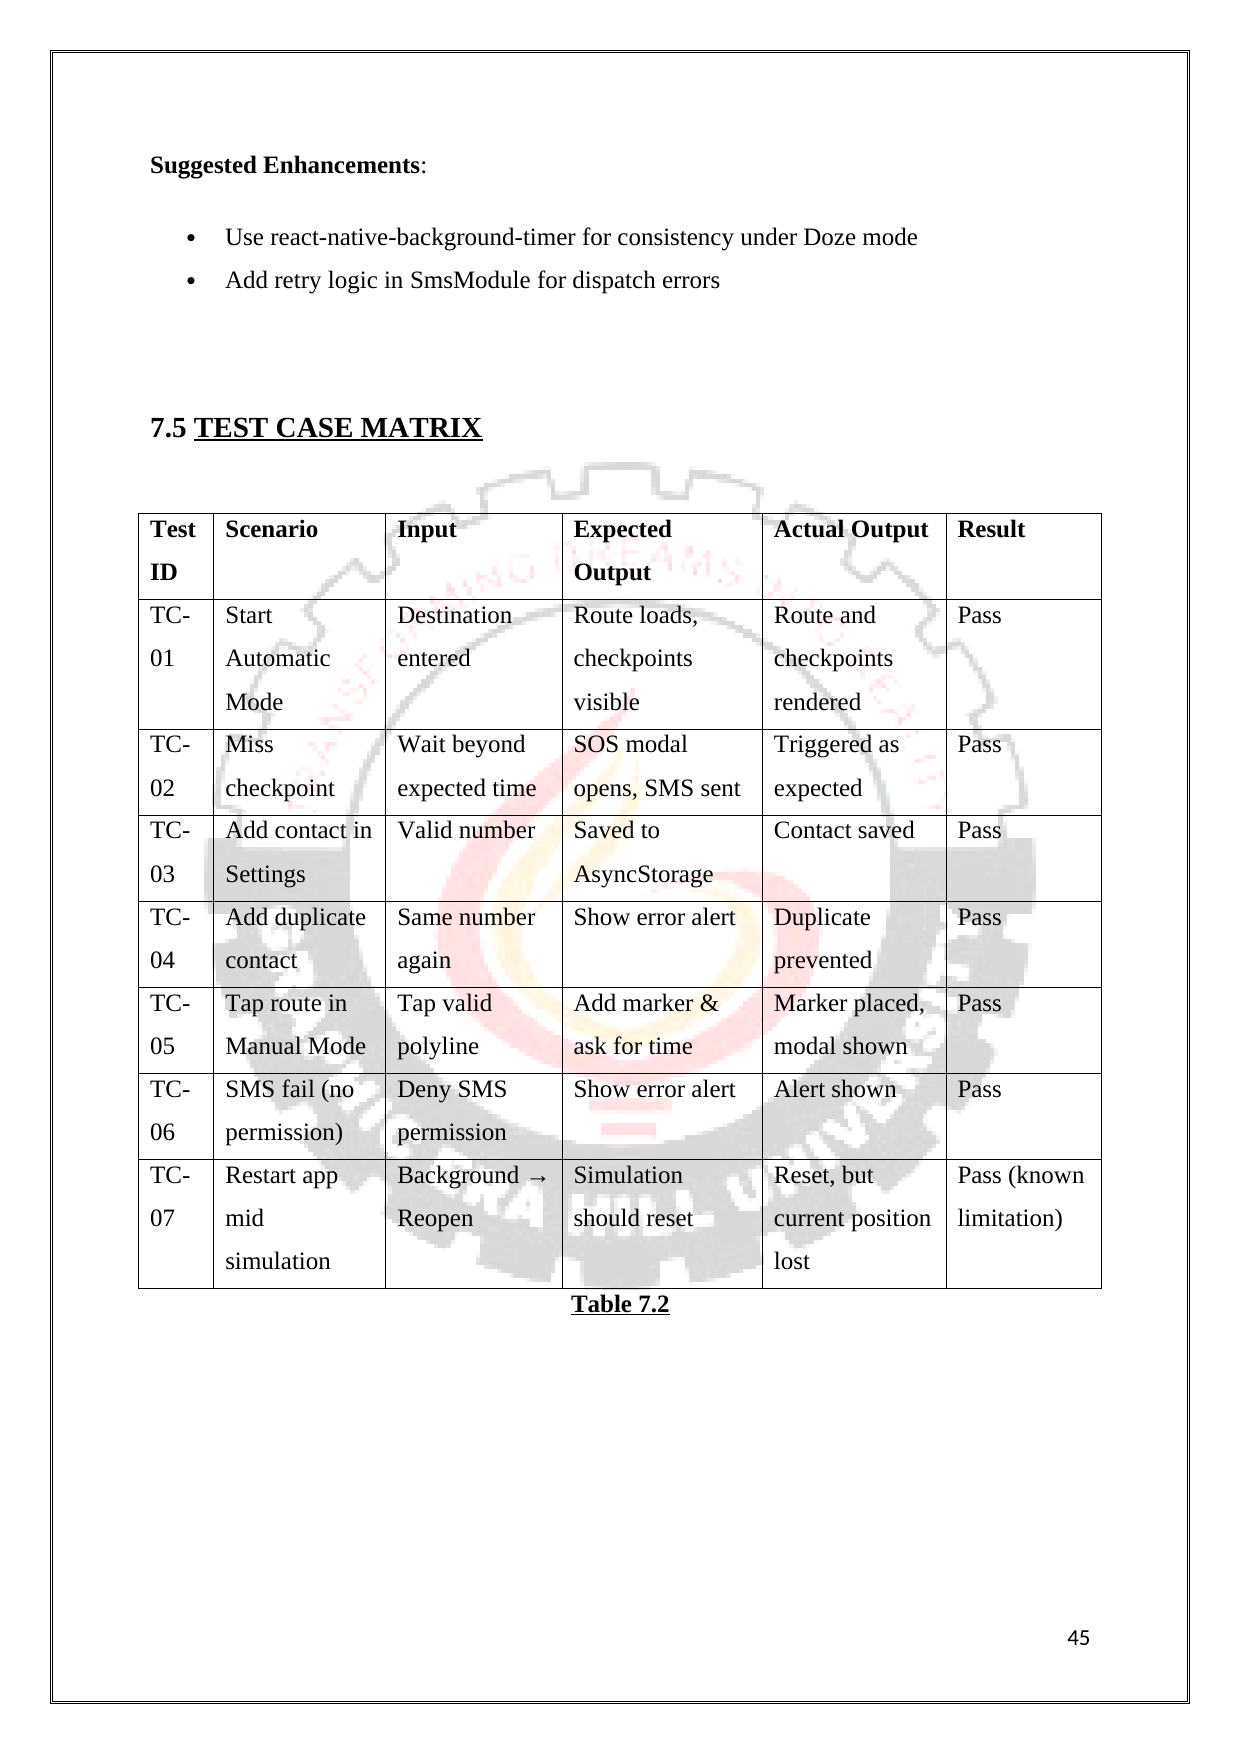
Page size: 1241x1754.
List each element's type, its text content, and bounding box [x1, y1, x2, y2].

table_header Scenario [214, 514, 385, 599]
table_cell Simulation should reset [563, 1160, 762, 1288]
table_cell TC-03 [139, 816, 213, 901]
subtitle 7.5 TEST CASE MATRIX [150, 410, 1090, 443]
table_cell Wait beyond expected time [386, 730, 562, 814]
table_cell Background → Reopen [386, 1160, 562, 1288]
table_cell Miss checkpoint [214, 730, 385, 814]
table_header Test ID [139, 514, 213, 599]
table_cell Pass (known limitation) [947, 1160, 1101, 1288]
table_cell Add marker & ask for time [563, 988, 762, 1073]
table_cell Pass [947, 600, 1101, 728]
table_cell Add duplicate contact [214, 902, 385, 987]
table_cell TC-07 [139, 1160, 213, 1288]
table_cell Alert shown [763, 1074, 946, 1159]
table_cell Destination entered [386, 600, 562, 728]
table_header Actual Output [763, 514, 946, 599]
table_cell TC-05 [139, 988, 213, 1073]
table_cell TC-04 [139, 902, 213, 987]
table_cell Duplicate prevented [763, 902, 946, 987]
text Table 7.2 [150, 1289, 1090, 1318]
table_cell Valid number [386, 816, 562, 901]
table_cell Tap valid polyline [386, 988, 562, 1073]
table_cell TC-06 [139, 1074, 213, 1159]
table_header Input [386, 514, 562, 599]
table_cell Deny SMS permission [386, 1074, 562, 1159]
table_cell Show error alert [563, 902, 762, 987]
table_header Expected Output [563, 514, 762, 599]
table_cell Triggered as expected [763, 730, 946, 814]
table_cell Reset, but current position lost [763, 1160, 946, 1288]
table_cell Pass [947, 1074, 1101, 1159]
table_cell SMS fail (no permission) [214, 1074, 385, 1159]
text Suggested Enhancements: [150, 150, 1090, 179]
table_header Result [947, 514, 1101, 599]
table_cell Marker placed, modal shown [763, 988, 946, 1073]
table_cell Pass [947, 902, 1101, 987]
table_cell TC-01 [139, 600, 213, 728]
table_cell Same number again [386, 902, 562, 987]
table_cell Pass [947, 730, 1101, 814]
table_cell TC-02 [139, 730, 213, 814]
list Add retry logic in SmsModule for dispatch errors [187, 265, 1090, 294]
table_cell Route loads, checkpoints visible [563, 600, 762, 728]
table_cell Show error alert [563, 1074, 762, 1159]
table_cell Restart app mid simulation [214, 1160, 385, 1288]
table_cell Contact saved [763, 816, 946, 901]
table_cell Saved to AsyncStorage [563, 816, 762, 901]
table_cell Tap route in Manual Mode [214, 988, 385, 1073]
table_cell Add contact in Settings [214, 816, 385, 901]
table_cell Pass [947, 988, 1101, 1073]
table_cell SOS modal opens, SMS sent [563, 730, 762, 814]
table_cell Route and checkpoints rendered [763, 600, 946, 728]
table_cell Pass [947, 816, 1101, 901]
list Use react-native-background-timer for consistency under Doze mode [187, 222, 1090, 251]
table_cell Start Automatic Mode [214, 600, 385, 728]
